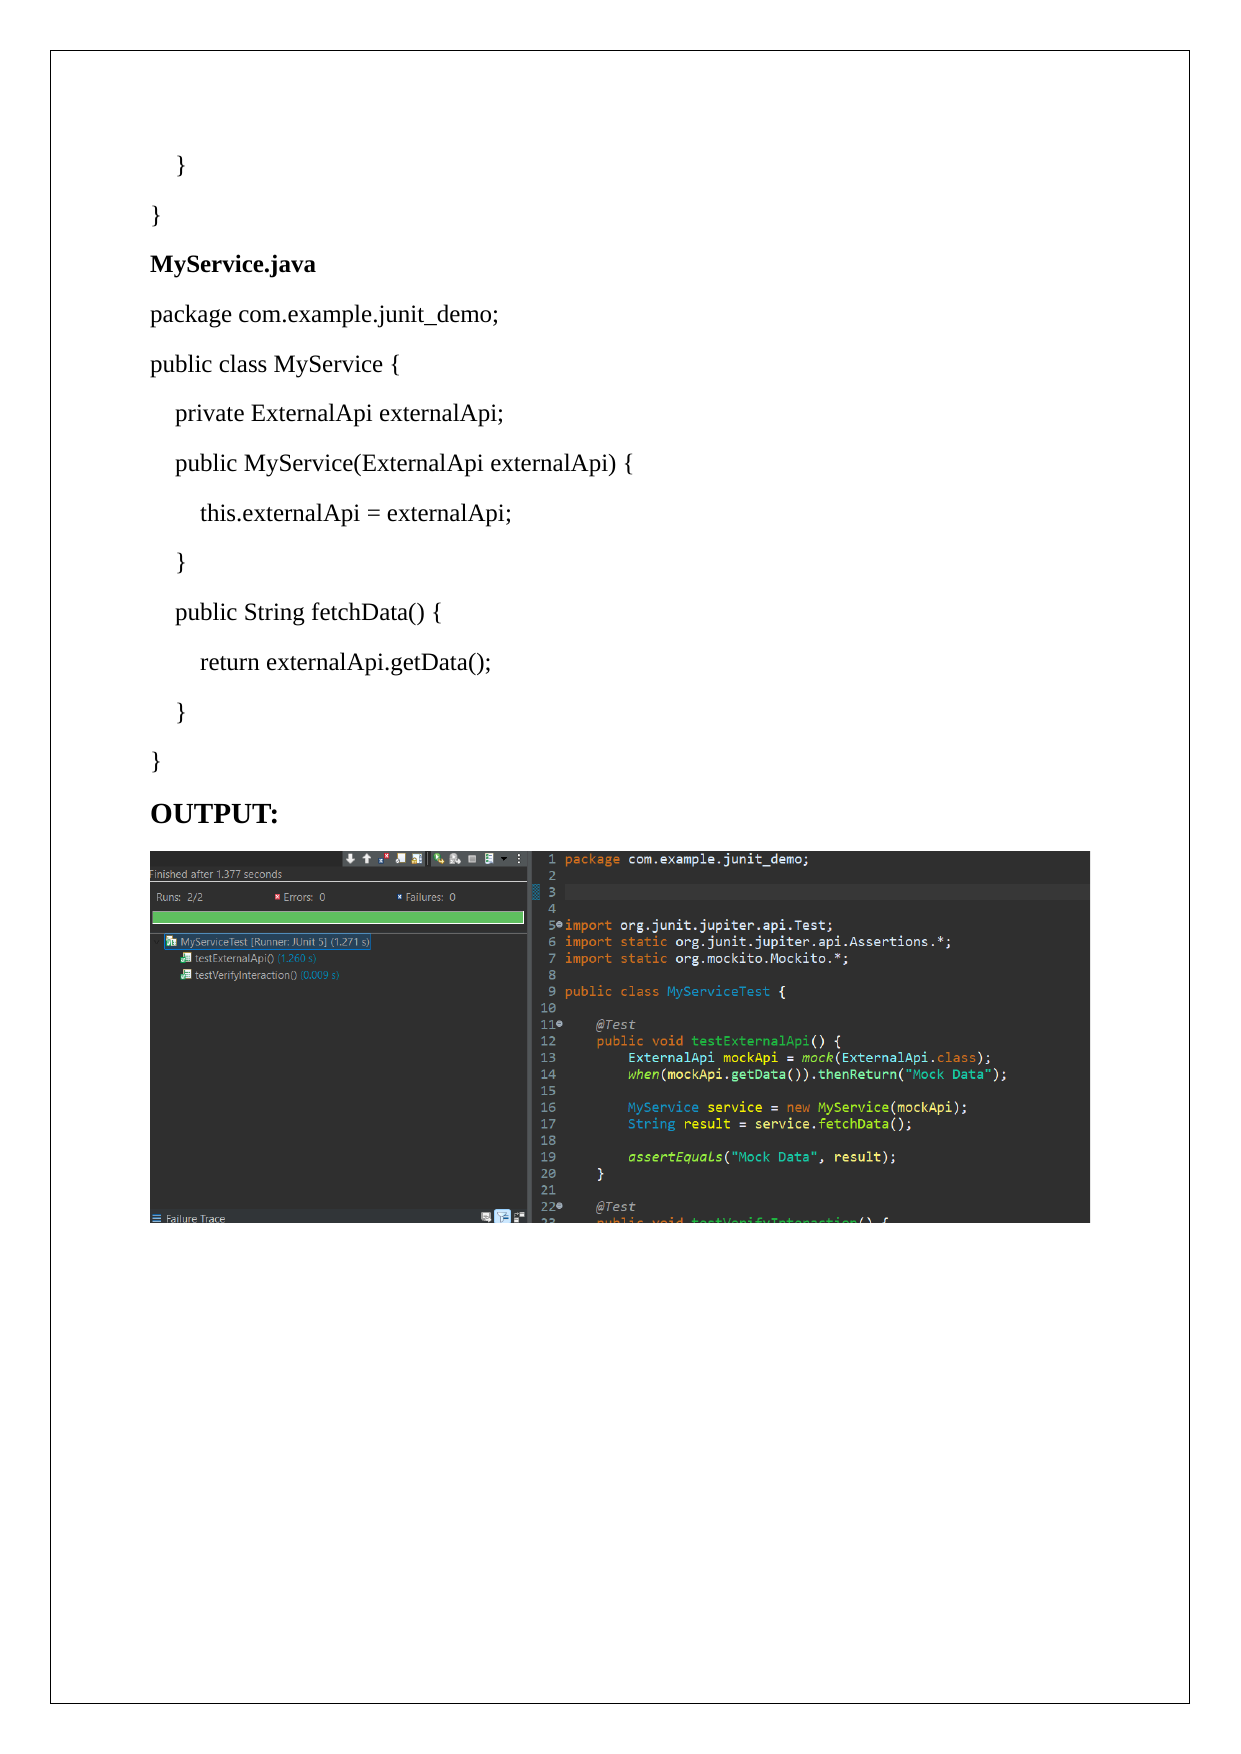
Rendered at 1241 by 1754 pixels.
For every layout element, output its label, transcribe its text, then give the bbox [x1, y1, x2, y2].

text } [150, 200, 1090, 228]
text } [150, 746, 1090, 775]
text return externalApi.getData(); [150, 647, 1090, 676]
text MyService.java [150, 249, 1090, 278]
text package com.example.junit_demo; [150, 299, 1090, 328]
picture [150, 851, 1091, 1223]
text public MyService(ExternalApi externalApi) { [150, 448, 1090, 477]
text public String fetchData() { [150, 597, 1090, 626]
text } [150, 697, 1090, 725]
text OUTPUT: [150, 796, 1090, 829]
text this.externalApi = externalApi; [150, 498, 1090, 527]
text public class MyService { [150, 349, 1090, 377]
text } [150, 547, 1090, 576]
text } [150, 150, 1090, 179]
text private ExternalApi externalApi; [150, 398, 1090, 427]
